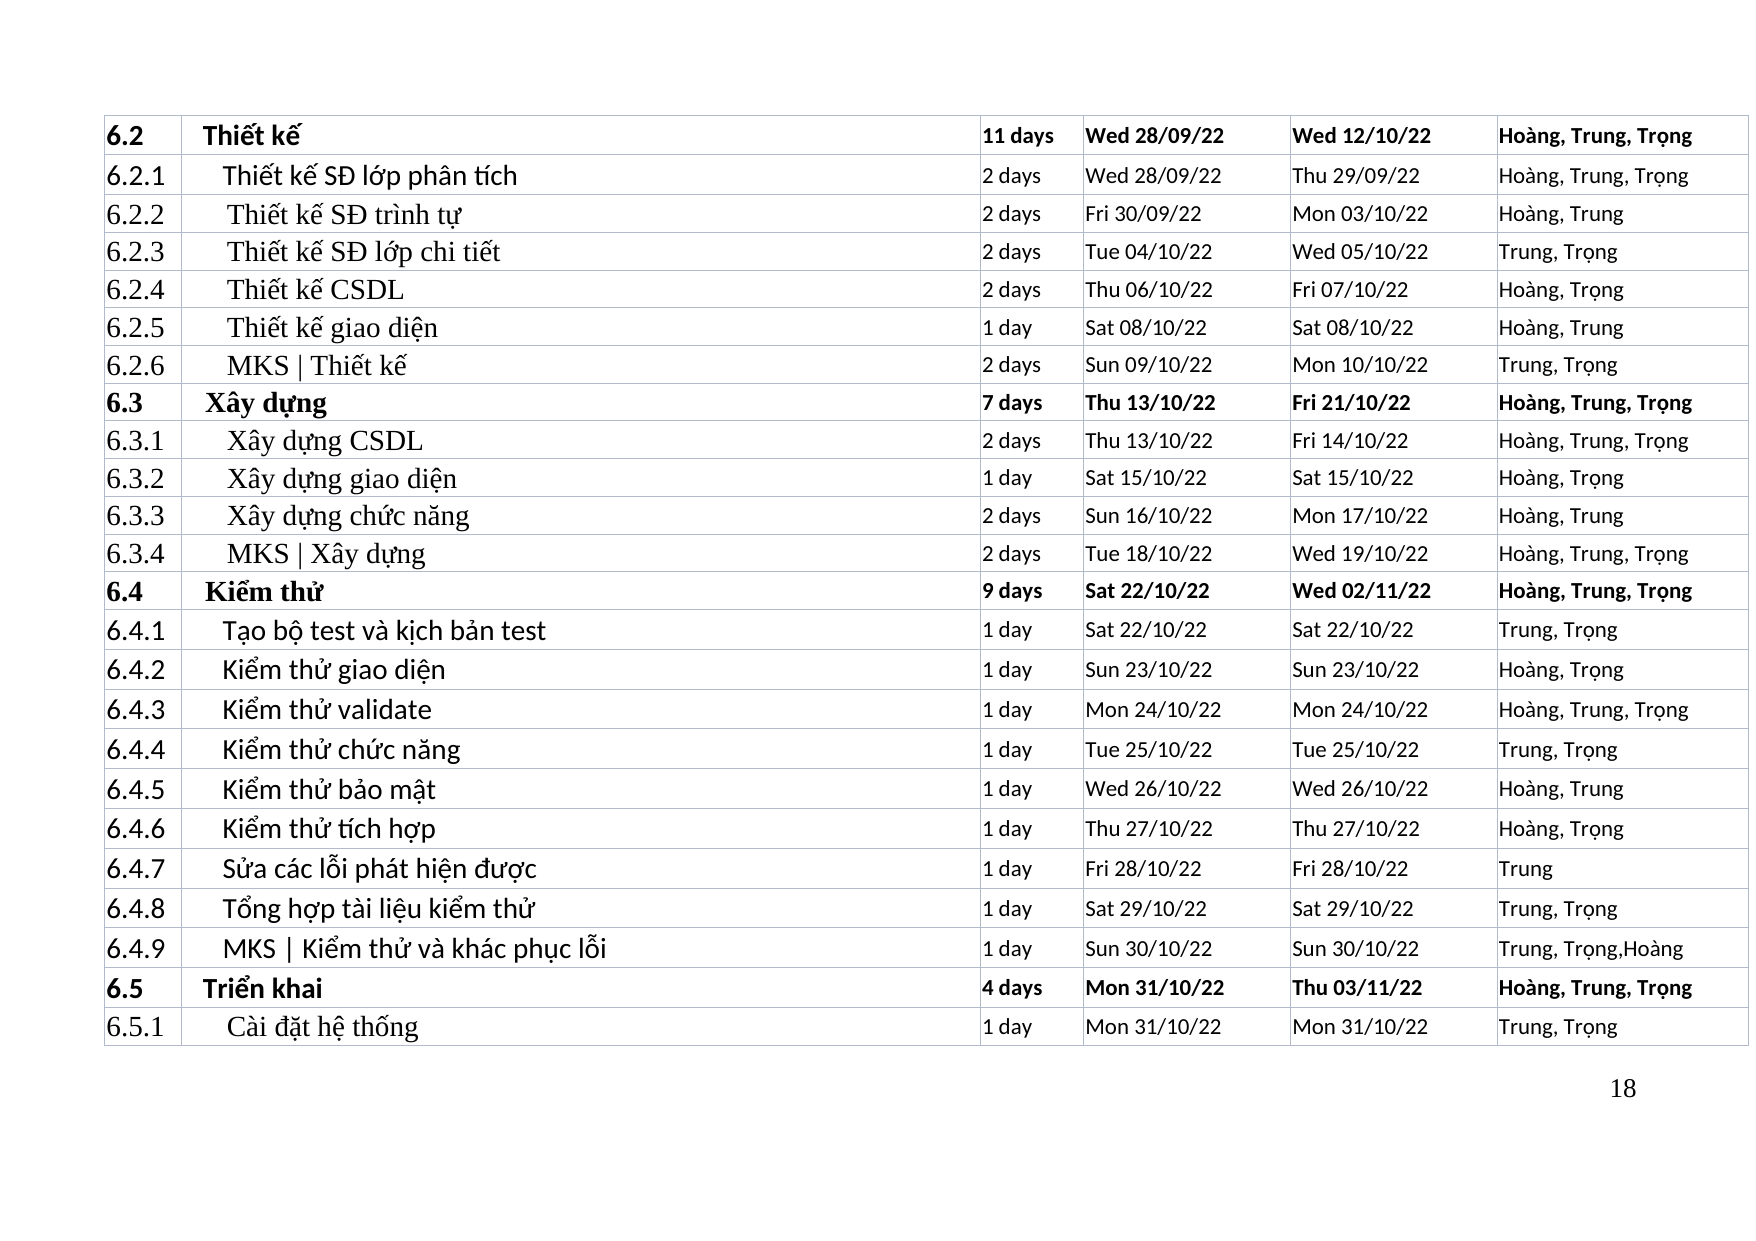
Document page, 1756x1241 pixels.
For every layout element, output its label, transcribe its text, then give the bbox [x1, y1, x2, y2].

table_cell Mon 31/10/22 [1084, 968, 1290, 1007]
table_cell 2 days [981, 535, 1083, 571]
table_cell Hoàng, Trọng [1498, 650, 1748, 688]
table_cell Kiểm thử validate [182, 690, 980, 728]
table_cell MKS | Kiểm thử và khác phục lỗi [182, 928, 980, 967]
table_cell Xây dựng giao diện [182, 459, 980, 496]
table_cell 1 day [981, 610, 1083, 649]
table_cell 6.4.4 [105, 729, 181, 768]
table_cell 6.2.4 [105, 271, 181, 307]
table_cell Mon 24/10/22 [1291, 690, 1497, 728]
table_cell Hoàng, Trung, Trọng [1498, 690, 1748, 728]
table_cell Hoàng, Trung [1498, 769, 1748, 808]
table_cell Wed 26/10/22 [1291, 769, 1497, 808]
table_cell Mon 24/10/22 [1084, 690, 1290, 728]
table_cell Fri 07/10/22 [1291, 271, 1497, 307]
table_cell Mon 10/10/22 [1291, 346, 1497, 383]
table_cell 2 days [981, 421, 1083, 458]
table_cell Mon 31/10/22 [1291, 1008, 1497, 1044]
table_cell 6.4.6 [105, 809, 181, 848]
table_cell Trung [1498, 849, 1748, 887]
table_cell Sun 23/10/22 [1291, 650, 1497, 688]
table_cell Trung, Trọng [1498, 610, 1748, 649]
table_cell 2 days [981, 155, 1083, 194]
table_cell Sat 15/10/22 [1291, 459, 1497, 496]
table_cell Hoàng, Trung, Trọng [1498, 116, 1748, 154]
table_cell Thu 27/10/22 [1084, 809, 1290, 848]
table_cell Sat 22/10/22 [1084, 610, 1290, 649]
table_cell 6.3.2 [105, 459, 181, 496]
table_cell Sun 30/10/22 [1291, 928, 1497, 967]
table_cell Thu 03/11/22 [1291, 968, 1497, 1007]
table_cell 7 days [981, 384, 1083, 420]
table_cell 6.3 [105, 384, 181, 420]
table_cell Kiểm thử giao diện [182, 650, 980, 688]
table_cell 2 days [981, 195, 1083, 232]
table_cell Wed 26/10/22 [1084, 769, 1290, 808]
table_cell Hoàng, Trung, Trọng [1498, 968, 1748, 1007]
table_cell Sun 09/10/22 [1084, 346, 1290, 383]
table_cell 6.3.1 [105, 421, 181, 458]
table_cell Wed 28/09/22 [1084, 116, 1290, 154]
table_cell 1 day [981, 849, 1083, 887]
table_cell 11 days [981, 116, 1083, 154]
table_cell 6.4.9 [105, 928, 181, 967]
table_cell Trung, Trọng [1498, 233, 1748, 269]
table_cell Thu 13/10/22 [1084, 384, 1290, 420]
table_cell 2 days [981, 497, 1083, 533]
table_cell 2 days [981, 233, 1083, 269]
table_cell Sat 29/10/22 [1291, 889, 1497, 927]
table_cell Hoàng, Trung, Trọng [1498, 535, 1748, 571]
table_cell Sat 08/10/22 [1291, 308, 1497, 345]
table_cell Sat 22/10/22 [1084, 572, 1290, 609]
table_cell Thiết kế SĐ lớp chi tiết [182, 233, 980, 269]
table_cell 6.5.1 [105, 1008, 181, 1044]
table_cell 6.4.3 [105, 690, 181, 728]
table_cell Hoàng, Trọng [1498, 809, 1748, 848]
table_cell Hoàng, Trung, Trọng [1498, 155, 1748, 194]
table_cell Trung, Trọng [1498, 729, 1748, 768]
table_cell Wed 05/10/22 [1291, 233, 1497, 269]
table_cell Fri 14/10/22 [1291, 421, 1497, 458]
table_cell Xây dựng [182, 384, 980, 420]
table_cell 6.2 [105, 116, 181, 154]
table_cell MKS | Thiết kế [182, 346, 980, 383]
table_cell Thiết kế [182, 116, 980, 154]
table_cell 1 day [981, 459, 1083, 496]
table_cell 6.2.5 [105, 308, 181, 345]
table_cell Sun 16/10/22 [1084, 497, 1290, 533]
table_cell Tue 18/10/22 [1084, 535, 1290, 571]
table_cell Tue 25/10/22 [1291, 729, 1497, 768]
table_cell Fri 28/10/22 [1084, 849, 1290, 887]
table_cell Hoàng, Trung [1498, 497, 1748, 533]
table_cell Tue 04/10/22 [1084, 233, 1290, 269]
table_cell 1 day [981, 889, 1083, 927]
table_cell Thiết kế giao diện [182, 308, 980, 345]
table_cell 4 days [981, 968, 1083, 1007]
table_cell Hoàng, Trung [1498, 195, 1748, 232]
table_cell 6.4.8 [105, 889, 181, 927]
table_cell 1 day [981, 928, 1083, 967]
table_cell Sat 29/10/22 [1084, 889, 1290, 927]
table_cell Sat 08/10/22 [1084, 308, 1290, 345]
table_cell Mon 31/10/22 [1084, 1008, 1290, 1044]
table_cell 6.4 [105, 572, 181, 609]
table_cell Fri 30/09/22 [1084, 195, 1290, 232]
table_cell 9 days [981, 572, 1083, 609]
table_cell MKS | Xây dựng [182, 535, 980, 571]
table_cell Kiểm thử tích hợp [182, 809, 980, 848]
table_cell 1 day [981, 769, 1083, 808]
table_cell Mon 03/10/22 [1291, 195, 1497, 232]
table_cell Hoàng, Trung, Trọng [1498, 572, 1748, 609]
table_cell Hoàng, Trung, Trọng [1498, 421, 1748, 458]
table_cell Wed 12/10/22 [1291, 116, 1497, 154]
table_cell Xây dựng CSDL [182, 421, 980, 458]
table_cell Mon 17/10/22 [1291, 497, 1497, 533]
table_cell Trung, Trọng [1498, 889, 1748, 927]
table_cell 1 day [981, 690, 1083, 728]
table_cell 1 day [981, 650, 1083, 688]
table_cell 6.2.3 [105, 233, 181, 269]
table_cell Trung, Trọng [1498, 346, 1748, 383]
table_cell Sun 23/10/22 [1084, 650, 1290, 688]
table_cell Kiểm thử chức năng [182, 729, 980, 768]
table_cell Thu 13/10/22 [1084, 421, 1290, 458]
table_cell Sun 30/10/22 [1084, 928, 1290, 967]
table_cell Fri 28/10/22 [1291, 849, 1497, 887]
table_cell 1 day [981, 729, 1083, 768]
table_cell Kiểm thử [182, 572, 980, 609]
table_cell Sat 22/10/22 [1291, 610, 1497, 649]
table_cell 2 days [981, 271, 1083, 307]
table_cell Wed 28/09/22 [1084, 155, 1290, 194]
table_cell 1 day [981, 809, 1083, 848]
table_cell Wed 02/11/22 [1291, 572, 1497, 609]
table_cell Hoàng, Trung [1498, 308, 1748, 345]
table_cell Thiết kế SĐ trình tự [182, 195, 980, 232]
table_cell 6.4.2 [105, 650, 181, 688]
table_cell 2 days [981, 346, 1083, 383]
table_cell 6.2.1 [105, 155, 181, 194]
table_cell 1 day [981, 308, 1083, 345]
table_cell 1 day [981, 1008, 1083, 1044]
table_cell Tạo bộ test và kịch bản test [182, 610, 980, 649]
table_cell Thu 29/09/22 [1291, 155, 1497, 194]
table_cell Trung, Trọng [1498, 1008, 1748, 1044]
table_cell Wed 19/10/22 [1291, 535, 1497, 571]
table_cell Xây dựng chức năng [182, 497, 980, 533]
table_cell 6.2.2 [105, 195, 181, 232]
table_cell Tổng hợp tài liệu kiểm thử [182, 889, 980, 927]
table_cell 6.3.4 [105, 535, 181, 571]
table_cell 6.4.5 [105, 769, 181, 808]
table_cell Triển khai [182, 968, 980, 1007]
table_cell Hoàng, Trọng [1498, 459, 1748, 496]
table_cell 6.3.3 [105, 497, 181, 533]
table_cell Tue 25/10/22 [1084, 729, 1290, 768]
table_cell Kiểm thử bảo mật [182, 769, 980, 808]
table_cell 6.4.7 [105, 849, 181, 887]
table_cell Fri 21/10/22 [1291, 384, 1497, 420]
table_cell Hoàng, Trọng [1498, 271, 1748, 307]
table_cell Sửa các lỗi phát hiện được [182, 849, 980, 887]
table_cell 6.5 [105, 968, 181, 1007]
table_cell Thiết kế SĐ lớp phân tích [182, 155, 980, 194]
table_cell 6.2.6 [105, 346, 181, 383]
table_cell Trung, Trọng,Hoàng [1498, 928, 1748, 967]
table_cell Thu 27/10/22 [1291, 809, 1497, 848]
table_cell 6.4.1 [105, 610, 181, 649]
table_cell Cài đặt hệ thống [182, 1008, 980, 1044]
table_cell Thiết kế CSDL [182, 271, 980, 307]
table_cell Thu 06/10/22 [1084, 271, 1290, 307]
table_cell Hoàng, Trung, Trọng [1498, 384, 1748, 420]
table_cell Sat 15/10/22 [1084, 459, 1290, 496]
